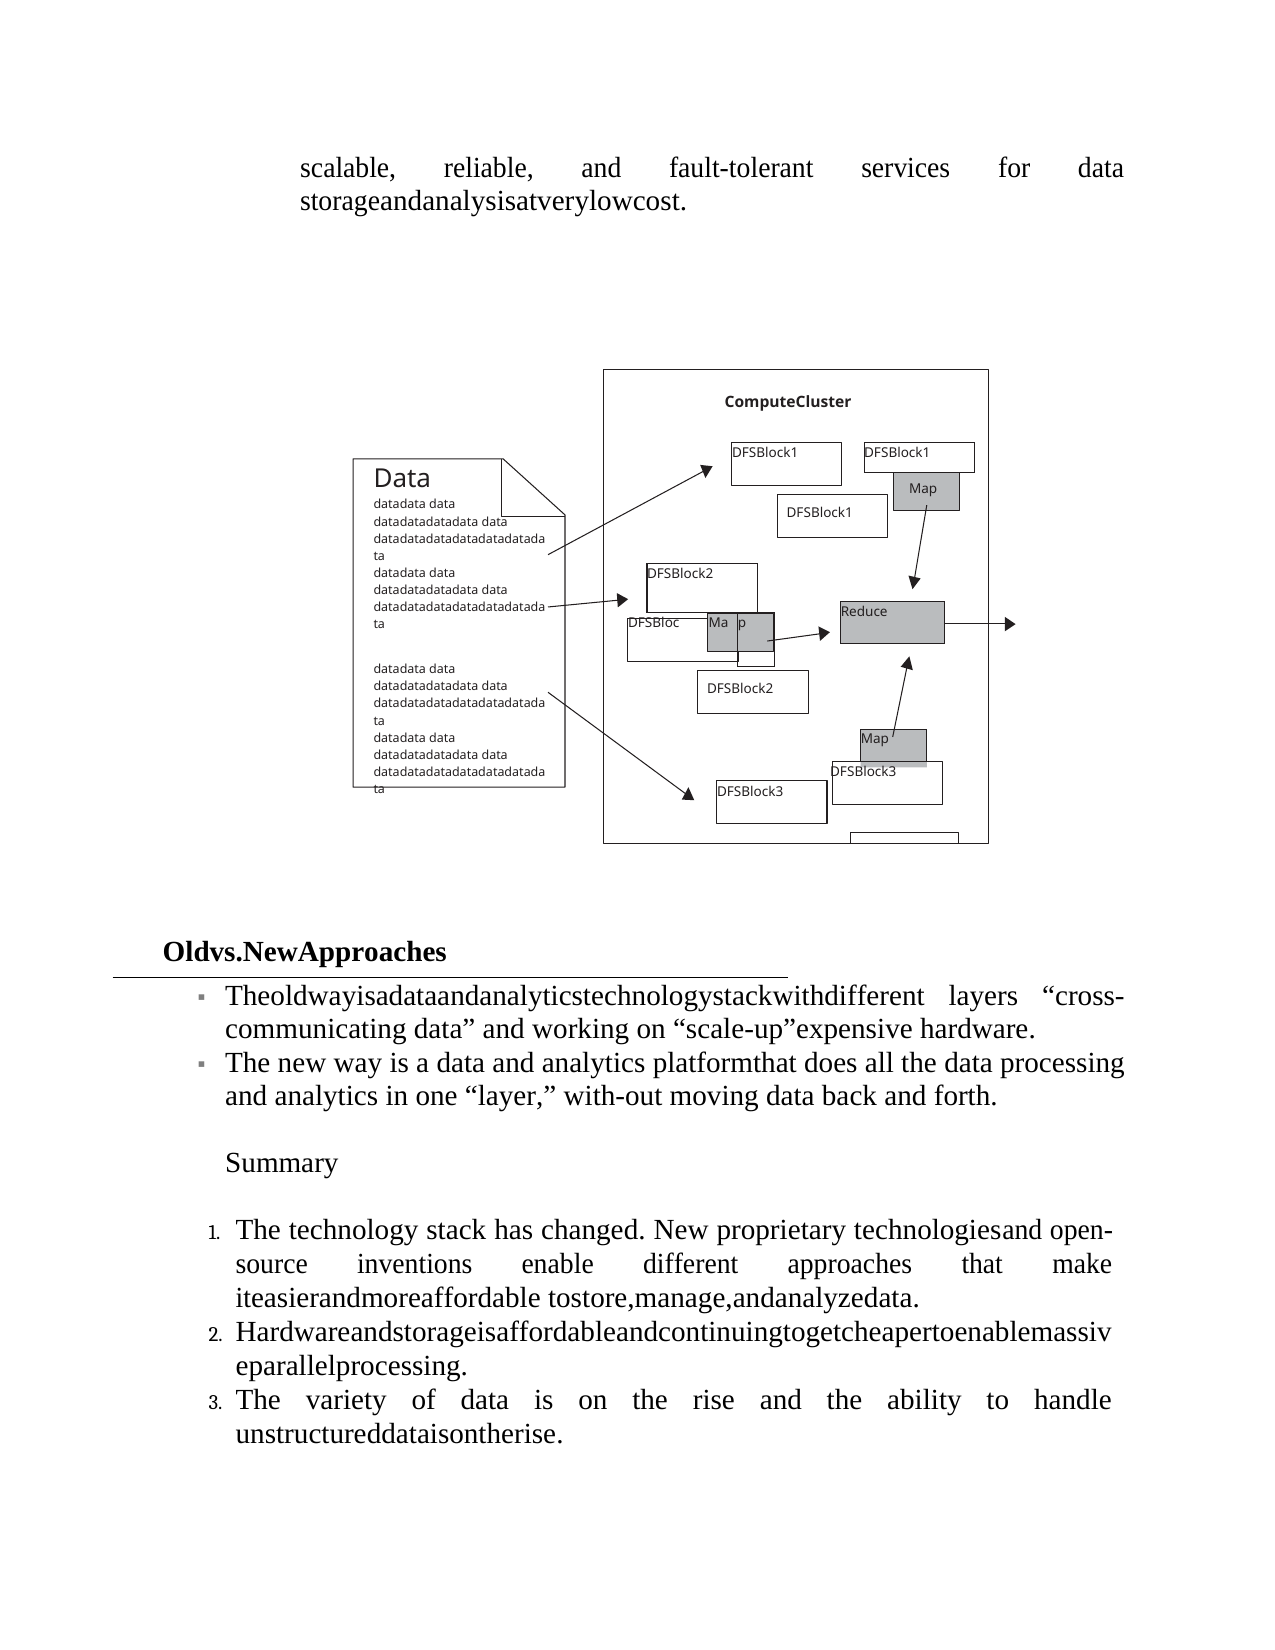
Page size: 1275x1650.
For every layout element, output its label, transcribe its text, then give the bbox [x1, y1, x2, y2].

list The variety of data is on the rise and the ability to handle unstructureddataisontherise. [208, 1382, 1113, 1449]
list Summary [225, 1145, 1125, 1179]
subtitle Oldvs.NewApproaches [162, 934, 1125, 968]
list The technology stack has changed. New proprietary technologiesand open-source inventions enable different approaches that make iteasierandmoreaffordable tostore,manage,andanalyzedata. [208, 1212, 1113, 1314]
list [273, 150, 1125, 217]
list The new way is a data and analytics platformthat does all the data processing and analytics in one “layer,” with-out moving data back and forth. [198, 1045, 1125, 1112]
list Hardwareandstorageisaffordableandcontinuingtogetcheapertoenablemassiveparallelprocessing. [208, 1314, 1113, 1382]
list Theoldwayisadataandanalyticstechnologystackwithdifferent layers “cross-communicating data” and working on “scale-up”expensive hardware. [198, 968, 1125, 1045]
